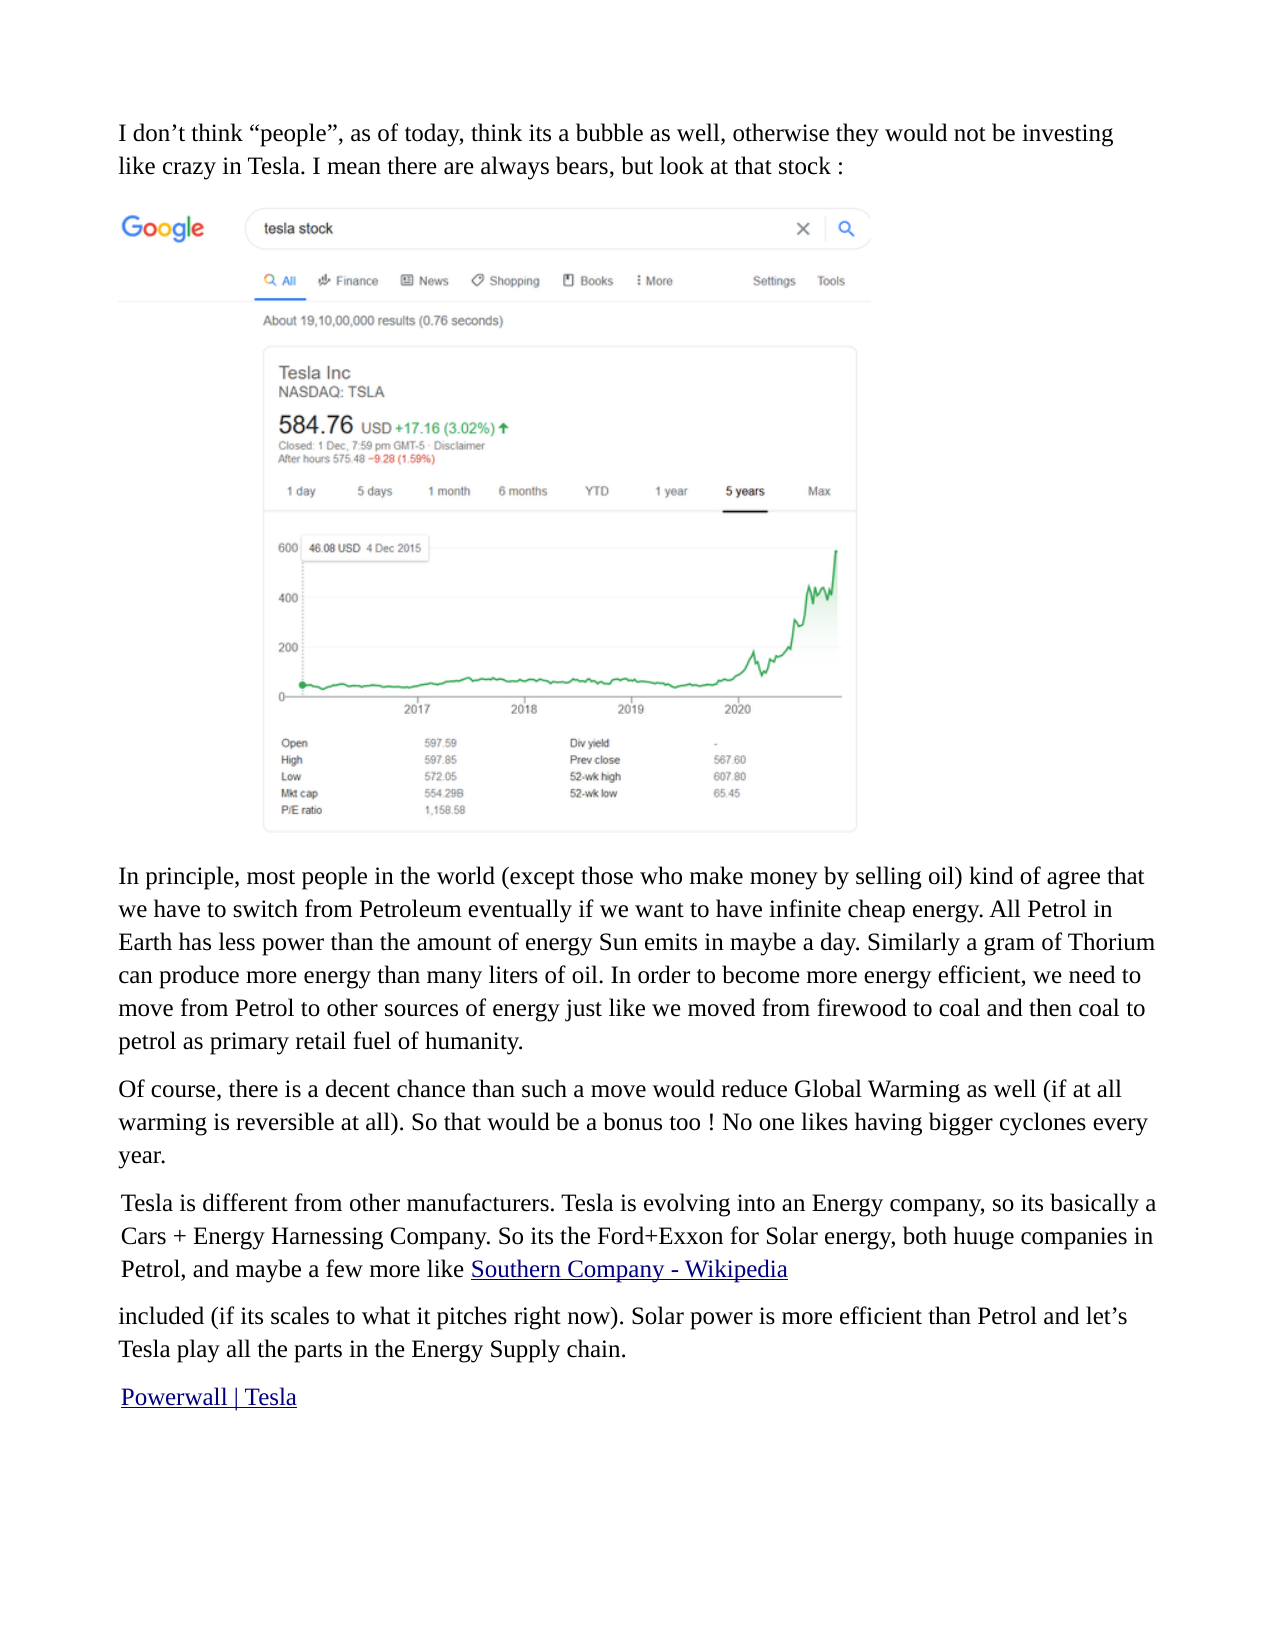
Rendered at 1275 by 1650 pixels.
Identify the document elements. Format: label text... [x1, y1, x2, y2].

text I don’t think “people”, as of today, think its a bubble as well, otherwise they would not be investing like crazy in Tesla. I mean there are always bears, but look at that stock : [118, 118, 1157, 180]
picture [118, 198, 871, 843]
text Powerwall | Tesla [121, 1382, 1157, 1411]
text included (if its scales to what it pitches right now). Solar power is more efficient than Petrol and let’s Tesla play all the parts in the Energy Supply chain. [118, 1301, 1157, 1363]
text Tesla is different from other manufacturers. Tesla is evolving into an Energy company, so its basically a Cars + Energy Harnessing Company. So its the Ford+Exxon for Solar energy, both huuge companies in Petrol, and maybe a few more like Southern Company - Wikipedia [121, 1188, 1157, 1282]
text In principle, most people in the world (except those who make money by selling oil) kind of agree that we have to switch from Petroleum eventually if we want to have infinite cheap energy. All Petrol in Earth has less power than the amount of energy Sun emits in maybe a day. Similarly a gram of Thorium can produce more energy than many liters of oil. In order to become more energy efficient, we need to move from Petrol to other sources of energy just like we moved from firewood to coal and then coal to petrol as primary retail fuel of humanity. [118, 861, 1157, 1055]
text Of course, there is a decent chance than such a move would reduce Global Warming as well (if at all warming is reversible at all). So that would be a bonus too ! No one likes having bigger cyclones every year. [118, 1074, 1157, 1169]
